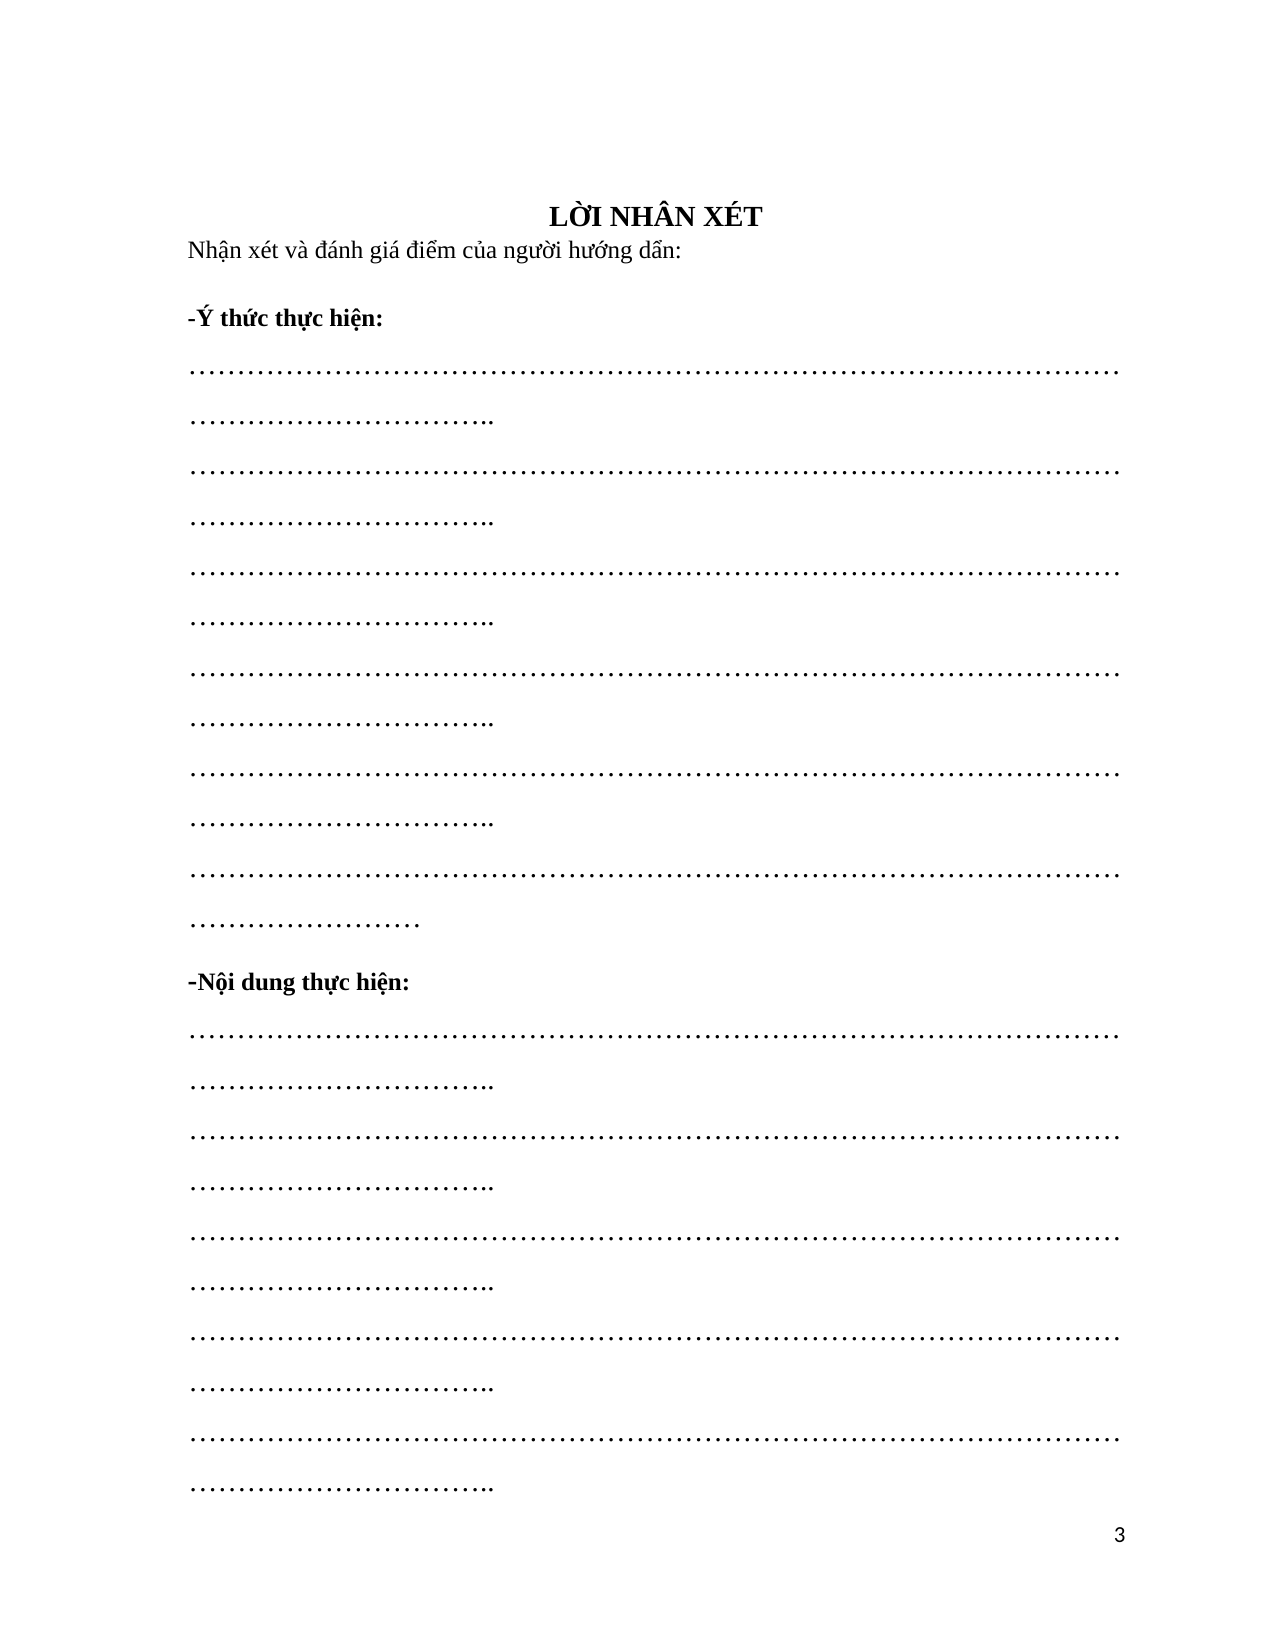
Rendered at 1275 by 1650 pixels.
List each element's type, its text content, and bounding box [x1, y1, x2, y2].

text -Nội dung thực hiện: [187, 963, 1124, 997]
text -Ý thức thực hiện: [187, 303, 1124, 332]
text Nhận xét và đánh giá điểm của người hướng dẩn: [187, 235, 1124, 264]
text LỜI NHÂN XÉT [187, 199, 1124, 232]
